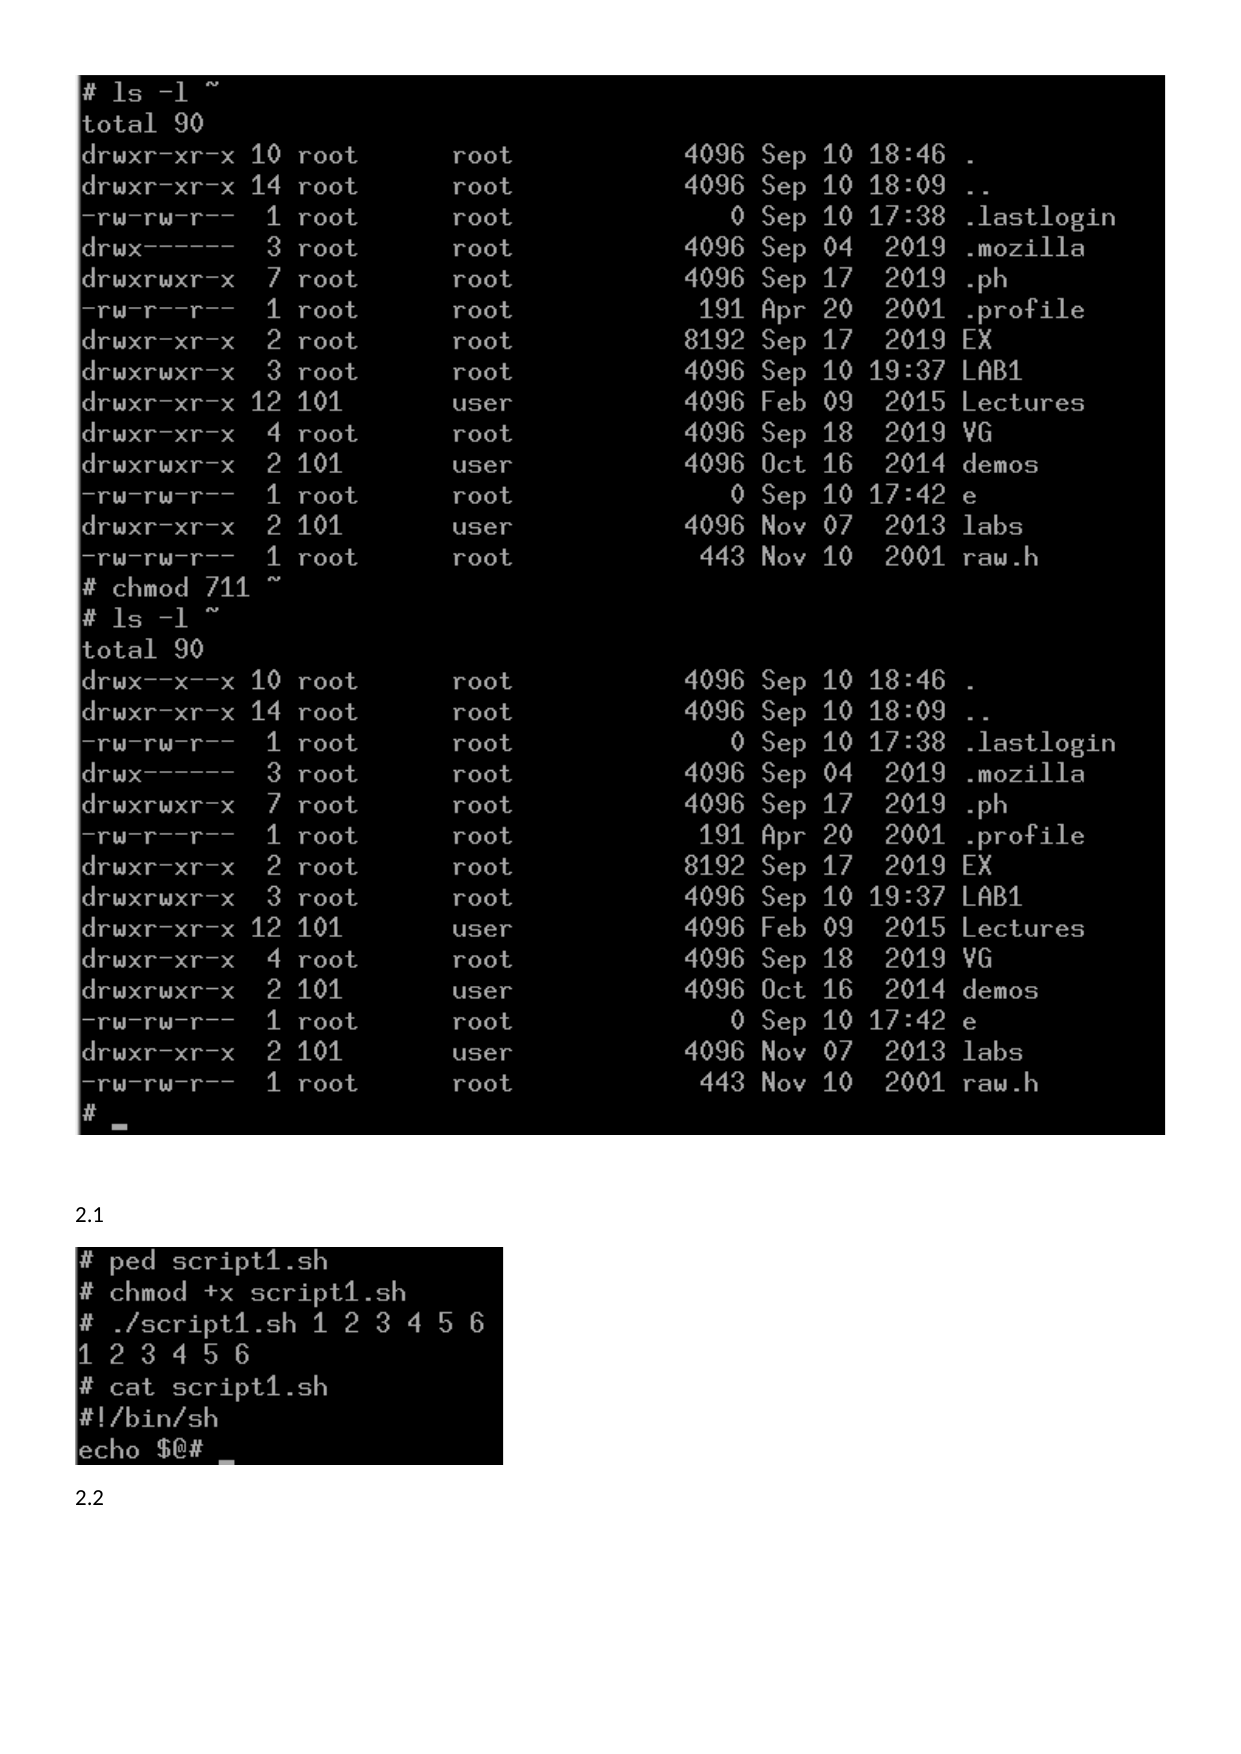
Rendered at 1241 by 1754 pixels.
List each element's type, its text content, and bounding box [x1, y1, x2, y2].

picture [75, 1247, 504, 1465]
picture [75, 75, 1166, 1135]
text 2.2 [75, 1483, 1165, 1511]
text 2.1 [75, 1200, 1165, 1228]
